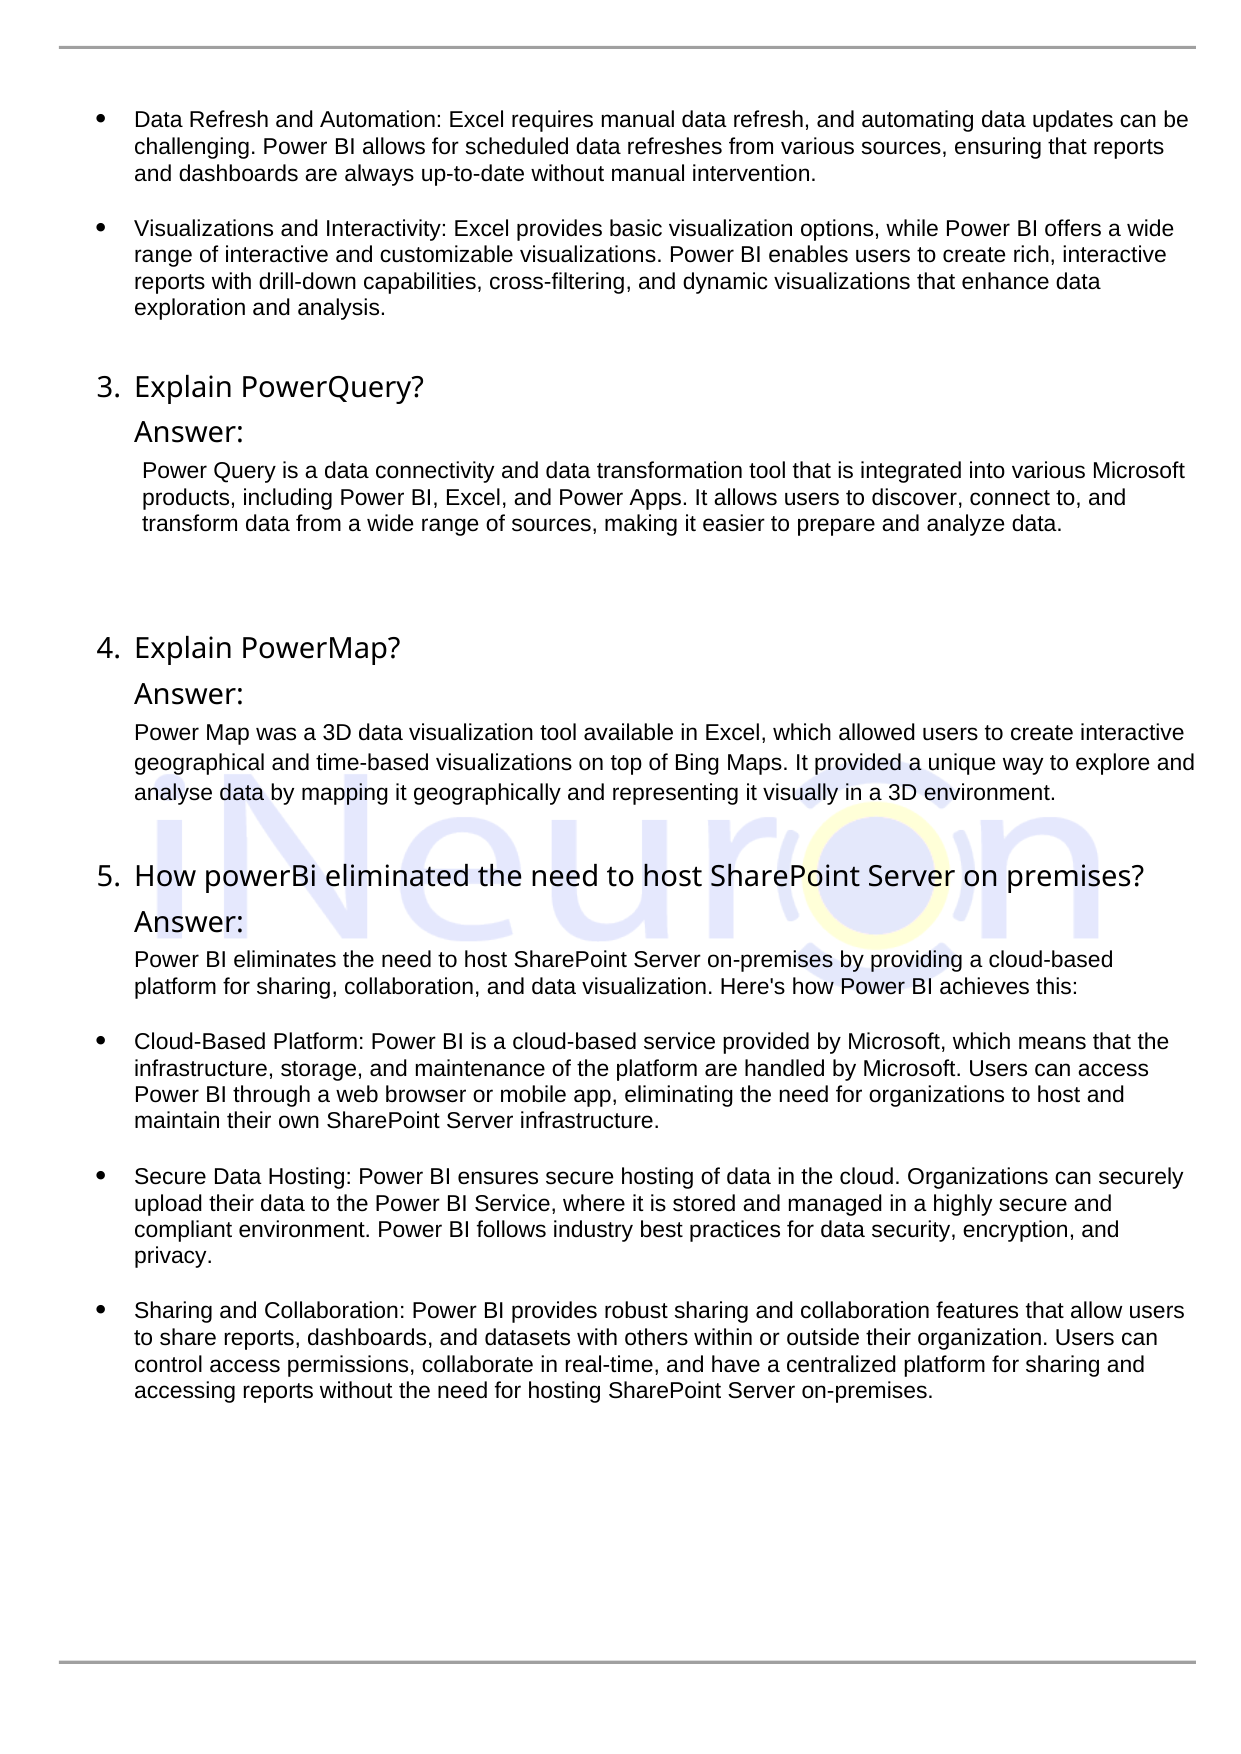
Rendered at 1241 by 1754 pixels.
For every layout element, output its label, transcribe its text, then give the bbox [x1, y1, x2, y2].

list Power BI eliminates the need to host SharePoint Server on-premises by providing a cloud-based platform for sharing, collaboration, and data visualization. Here's how Power BI achieves this: [134, 946, 1196, 999]
list Explain PowerQuery? [96, 366, 1196, 406]
text Power Query is a data connectivity and data transformation tool that is integrated into various Microsoft products, including Power BI, Excel, and Power Apps. It allows users to discover, connect to, and transform data from a wide range of sources, making it easier to prepare and analyze data. [142, 457, 1196, 536]
text Answer: [134, 673, 1196, 713]
list Explain PowerMap? [96, 628, 1196, 667]
list Cloud-Based Platform: Power BI is a cloud-based service provided by Microsoft, which means that the infrastructure, storage, and maintenance of the platform are handled by Microsoft. Users can access Power BI through a web browser or mobile app, eliminating the need for organizations to host and maintain their own SharePoint Server infrastructure. [96, 1028, 1196, 1134]
list Sharing and Collaboration: Power BI provides robust sharing and collaboration features that allow users to share reports, dashboards, and datasets with others within or outside their organization. Users can control access permissions, collaborate in real-time, and have a centralized platform for sharing and accessing reports without the need for hosting SharePoint Server on-premises. [96, 1297, 1196, 1403]
list Data Refresh and Automation: Excel requires manual data refresh, and automating data updates can be challenging. Power BI allows for scheduled data refreshes from various sources, ensuring that reports and dashboards are always up-to-date without manual intervention. [96, 106, 1196, 186]
list Secure Data Hosting: Power BI ensures secure hosting of data in the cloud. Organizations can securely upload their data to the Power BI Service, where it is stored and managed in a highly secure and compliant environment. Power BI follows industry best practices for data security, encryption, and privacy. [96, 1163, 1196, 1268]
list Visualizations and Interactivity: Excel provides basic visualization options, while Power BI offers a wide range of interactive and customizable visualizations. Power BI enables users to create rich, interactive reports with drill-down capabilities, cross-filtering, and dynamic visualizations that enhance data exploration and analysis. [96, 214, 1196, 321]
text Answer: [134, 901, 1196, 941]
list How powerBi eliminated the need to host SharePoint Server on premises? [96, 855, 1196, 895]
text Power Map was a 3D data visualization tool available in Excel, which allowed users to create interactive geographical and time-based visualizations on top of Bing Maps. It provided a unique way to explore and analyse data by mapping it geographically and representing it visually in a 3D environment. [134, 719, 1196, 806]
text Answer: [134, 412, 1196, 451]
